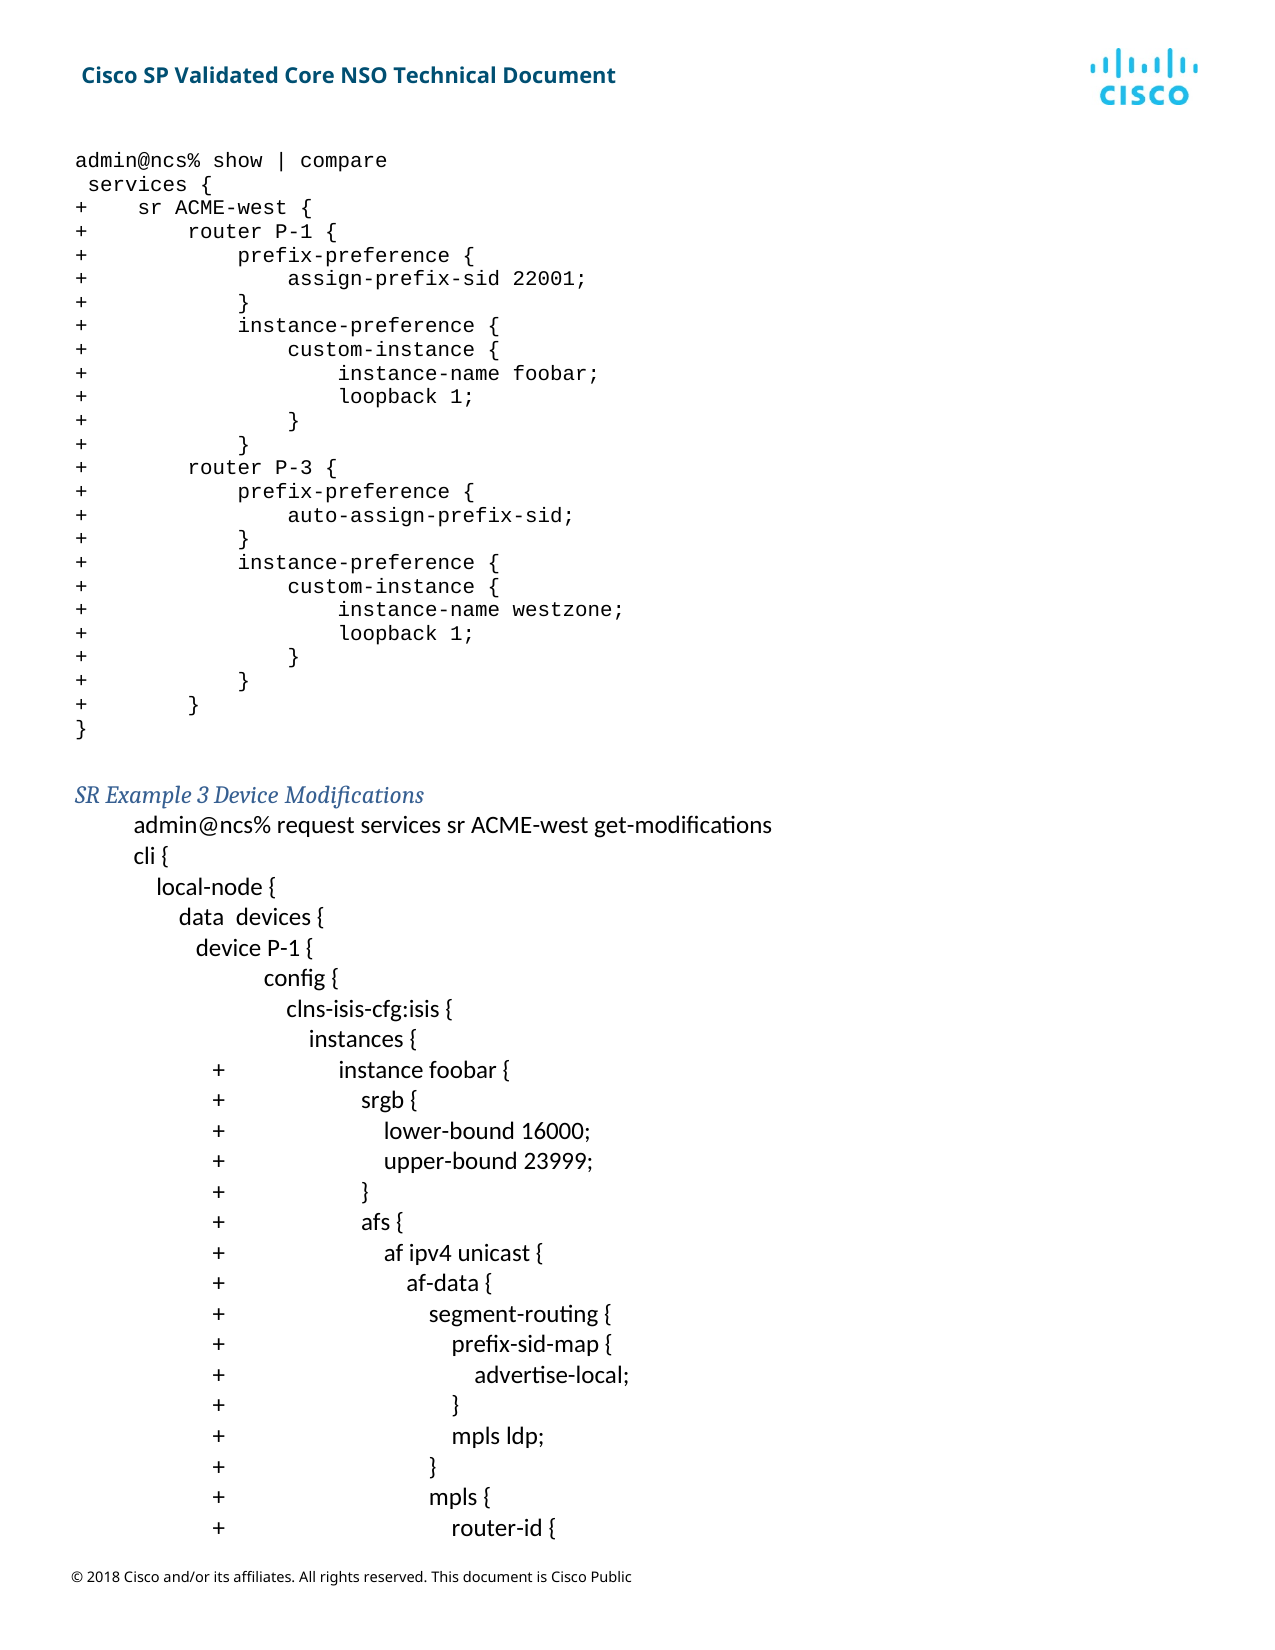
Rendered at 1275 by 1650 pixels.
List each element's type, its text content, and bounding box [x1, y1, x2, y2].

text + instance-preference { [75, 552, 1200, 576]
text + assign-prefix-sid 22001; [75, 268, 1200, 292]
text + instance-preference { [75, 316, 1200, 339]
text + } [75, 410, 1200, 434]
text + custom-instance { [75, 576, 1200, 599]
text admin@ncs% request services sr ACME-west get-modifications [133, 810, 1200, 840]
text + advertise-local; [133, 1359, 1200, 1389]
text + } [75, 292, 1200, 316]
text + segment-routing { [133, 1298, 1200, 1328]
text + loopback 1; [75, 386, 1200, 410]
text instances { [133, 1023, 1200, 1054]
text services { [75, 174, 1200, 197]
text + auto-assign-prefix-sid; [75, 505, 1200, 528]
text local-node { [133, 871, 1200, 901]
text + } [75, 694, 1200, 717]
text data devices { [133, 901, 1200, 932]
text + af-data { [133, 1267, 1200, 1298]
text + af ipv4 unicast { [133, 1237, 1200, 1267]
text + } [133, 1451, 1200, 1481]
text + srgb { [133, 1084, 1200, 1115]
text + router P-1 { [75, 221, 1200, 244]
text clns-isis-cfg:isis { [133, 993, 1200, 1023]
text + loopback 1; [75, 623, 1200, 647]
text + prefix-sid-map { [133, 1328, 1200, 1359]
text + } [133, 1389, 1200, 1420]
text + afs { [133, 1206, 1200, 1237]
text } [75, 717, 1200, 741]
text + prefix-preference { [75, 244, 1200, 268]
text + prefix-preference { [75, 481, 1200, 505]
text + mpls { [133, 1481, 1200, 1512]
text + } [133, 1176, 1200, 1206]
text + } [75, 528, 1200, 552]
text + } [75, 670, 1200, 694]
text + instance-name westzone; [75, 599, 1200, 623]
text + instance-name foobar; [75, 363, 1200, 386]
subtitle SR Example 3 Device Modifications [75, 781, 1200, 810]
text config { [133, 962, 1200, 993]
text device P-1 { [133, 932, 1200, 962]
text + upper-bound 23999; [133, 1145, 1200, 1176]
text + router-id { [133, 1512, 1200, 1542]
text cli { [133, 840, 1200, 871]
text + sr ACME-west { [75, 197, 1200, 221]
text + router P-3 { [75, 457, 1200, 481]
text + custom-instance { [75, 339, 1200, 363]
text + instance foobar { [133, 1054, 1200, 1084]
text + mpls ldp; [133, 1420, 1200, 1451]
text + } [75, 647, 1200, 670]
picture [1090, 48, 1198, 105]
text + lower-bound 16000; [133, 1115, 1200, 1145]
text + } [75, 434, 1200, 457]
text admin@ncs% show | compare [75, 150, 1200, 174]
